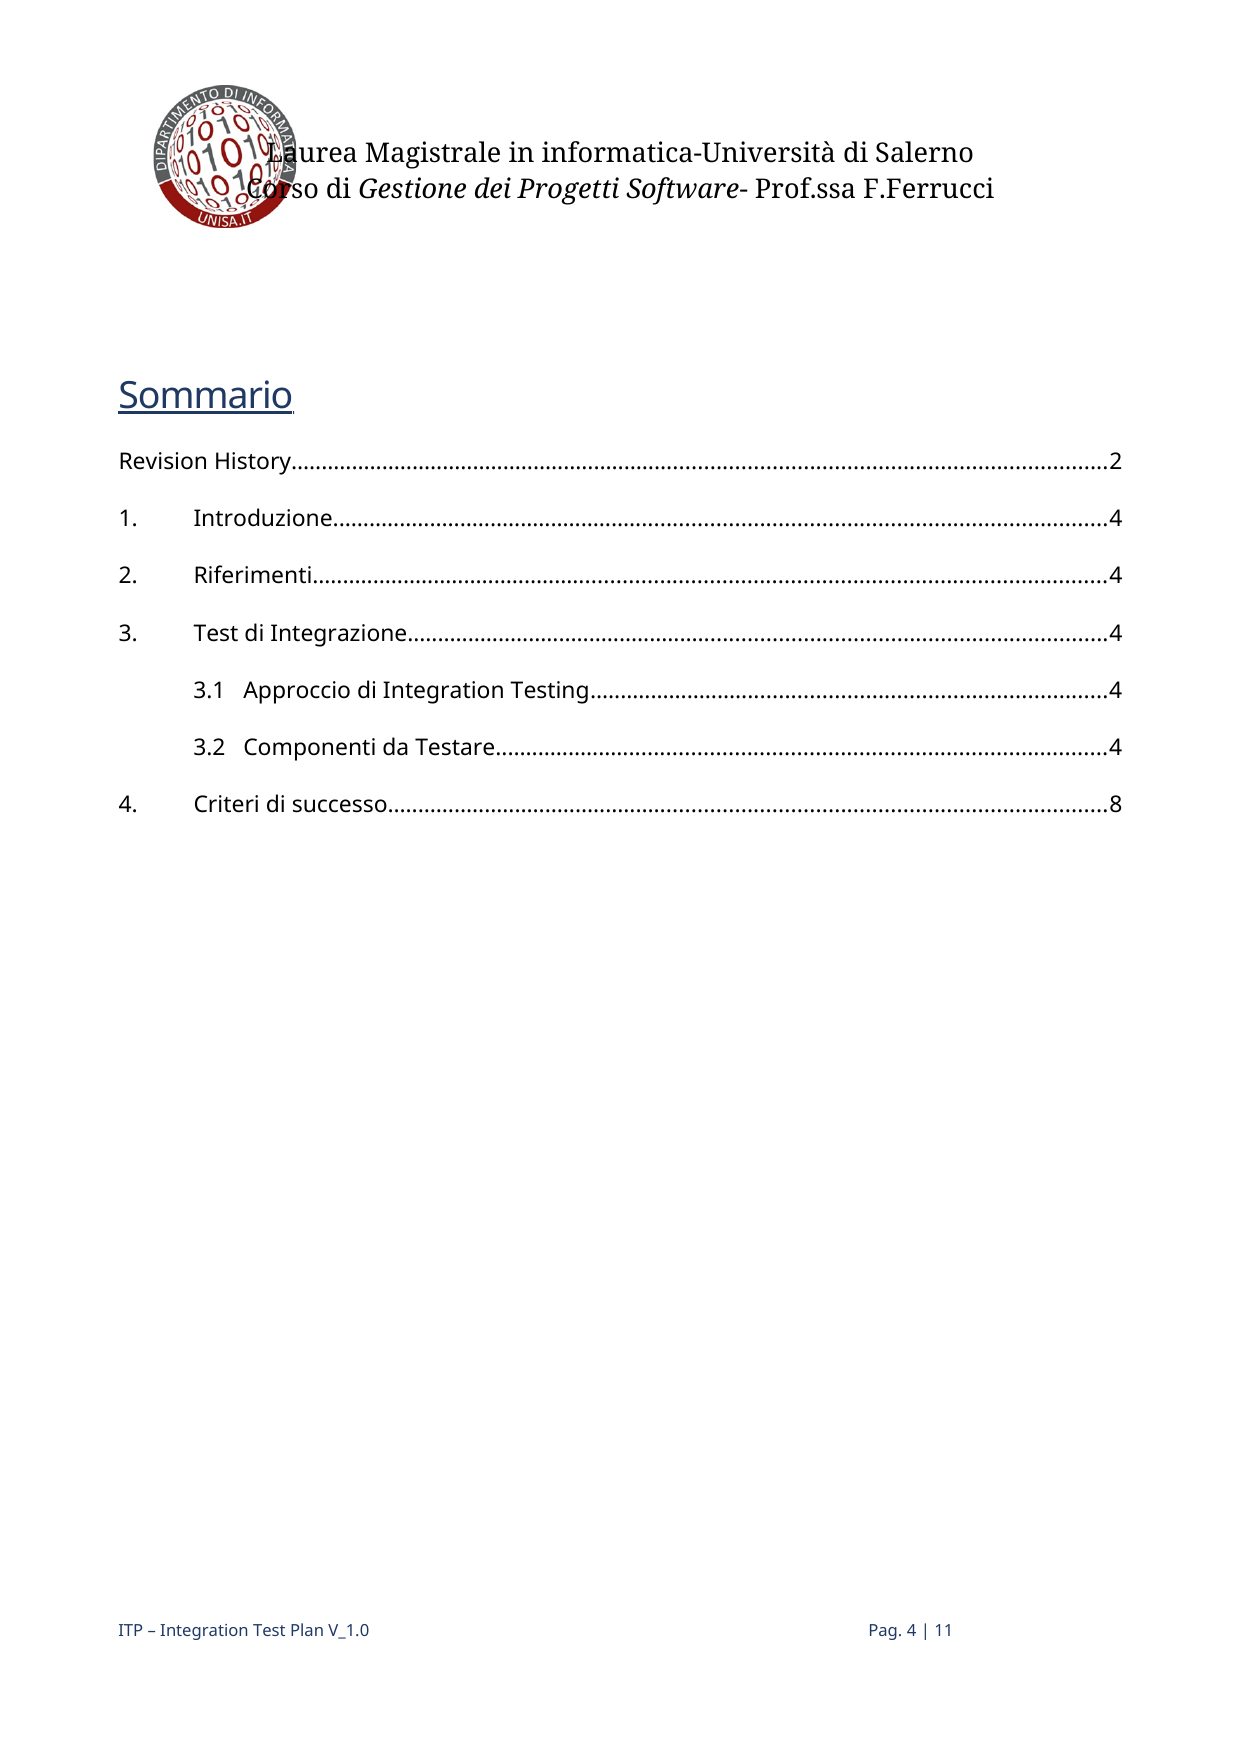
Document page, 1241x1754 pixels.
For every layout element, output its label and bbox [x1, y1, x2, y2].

picture [153, 85, 297, 228]
